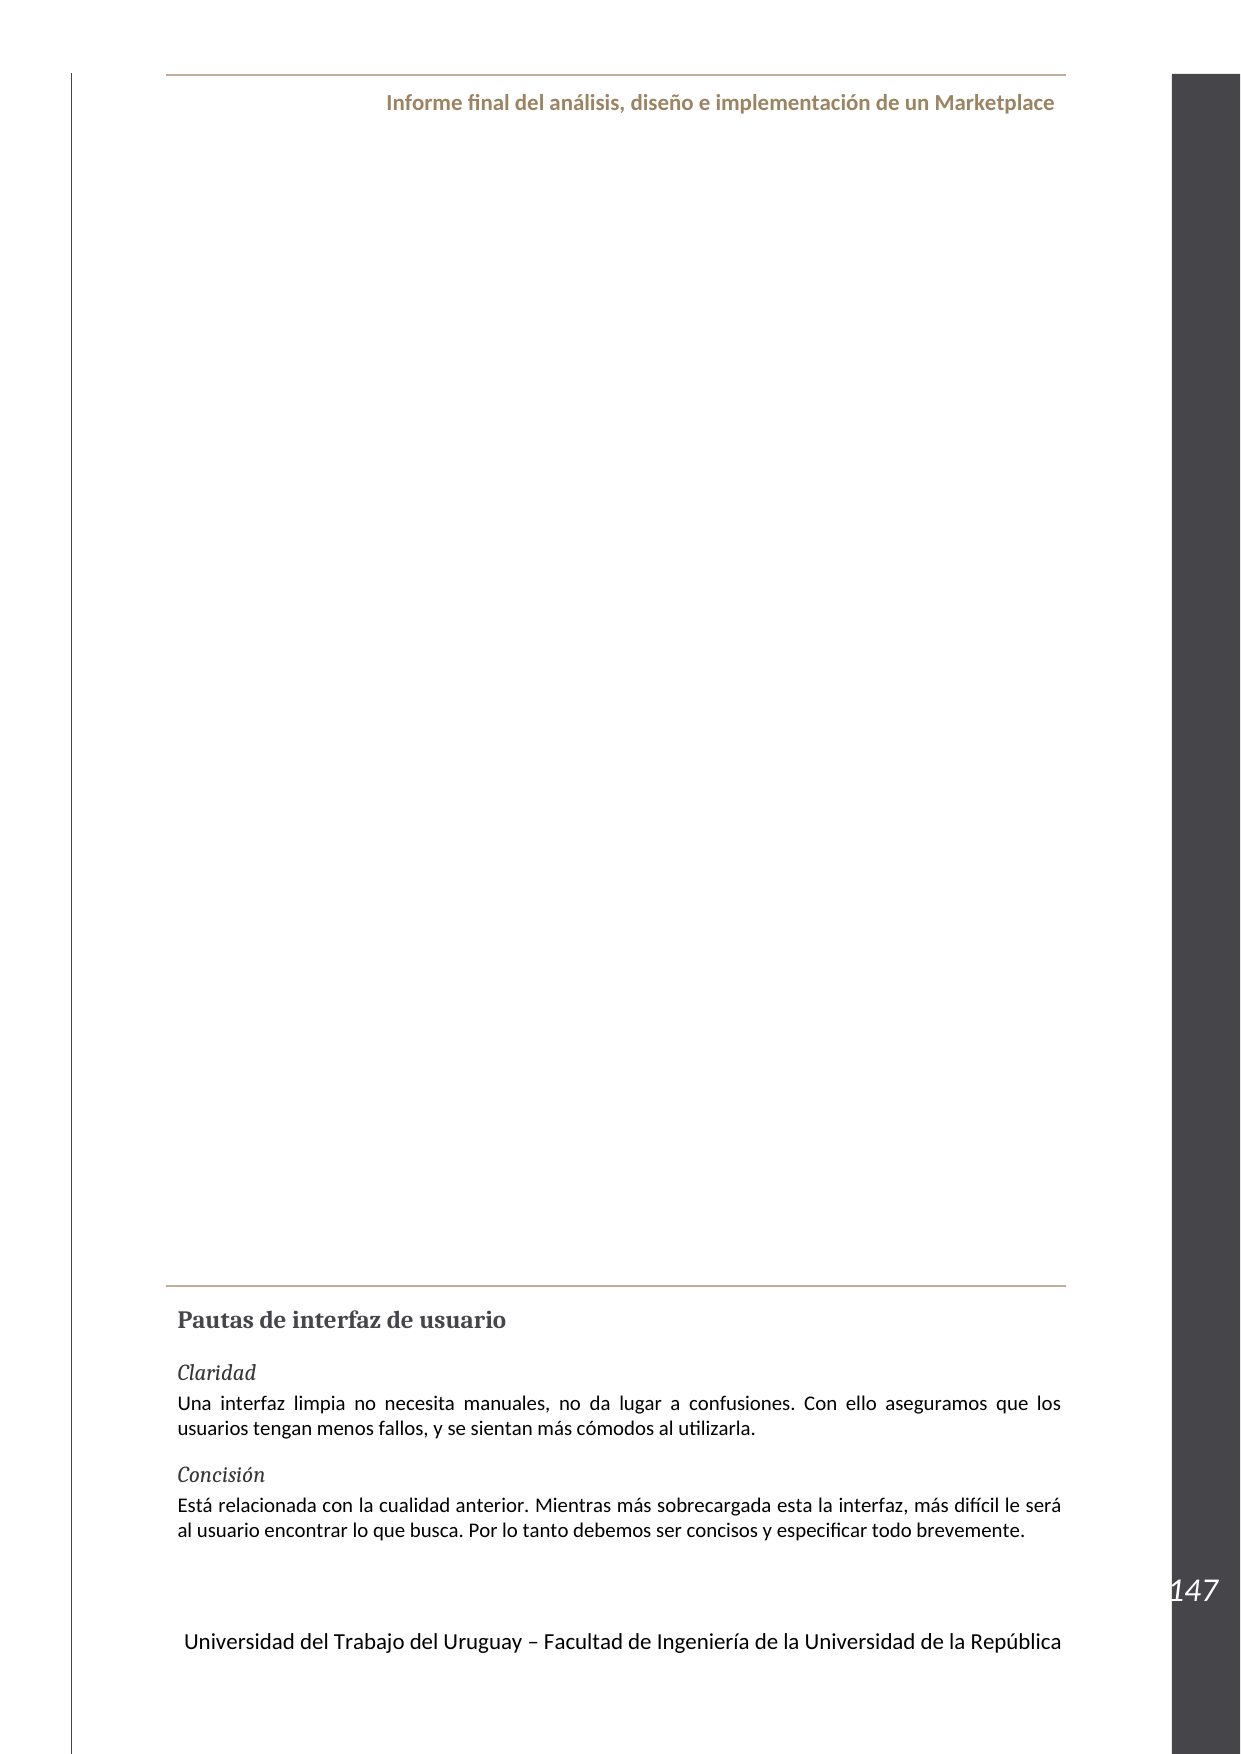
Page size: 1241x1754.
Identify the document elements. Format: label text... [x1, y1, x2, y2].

subtitle Claridad [177, 1360, 1063, 1386]
text Está relacionada con la cualidad anterior. Mientras más sobrecargada esta la interfaz, más difícil le será al usuario encontrar lo que busca. Por lo tanto debemos ser concisos y especificar todo brevemente. [177, 1492, 1063, 1543]
subtitle Concisión [177, 1462, 1063, 1488]
text Una interfaz limpia no necesita manuales, no da lugar a confusiones. Con ello aseguramos que los usuarios tengan menos fallos, y se sientan más cómodos al utilizarla. [177, 1390, 1063, 1441]
subtitle Pautas de interfaz de usuario [177, 1306, 1063, 1334]
